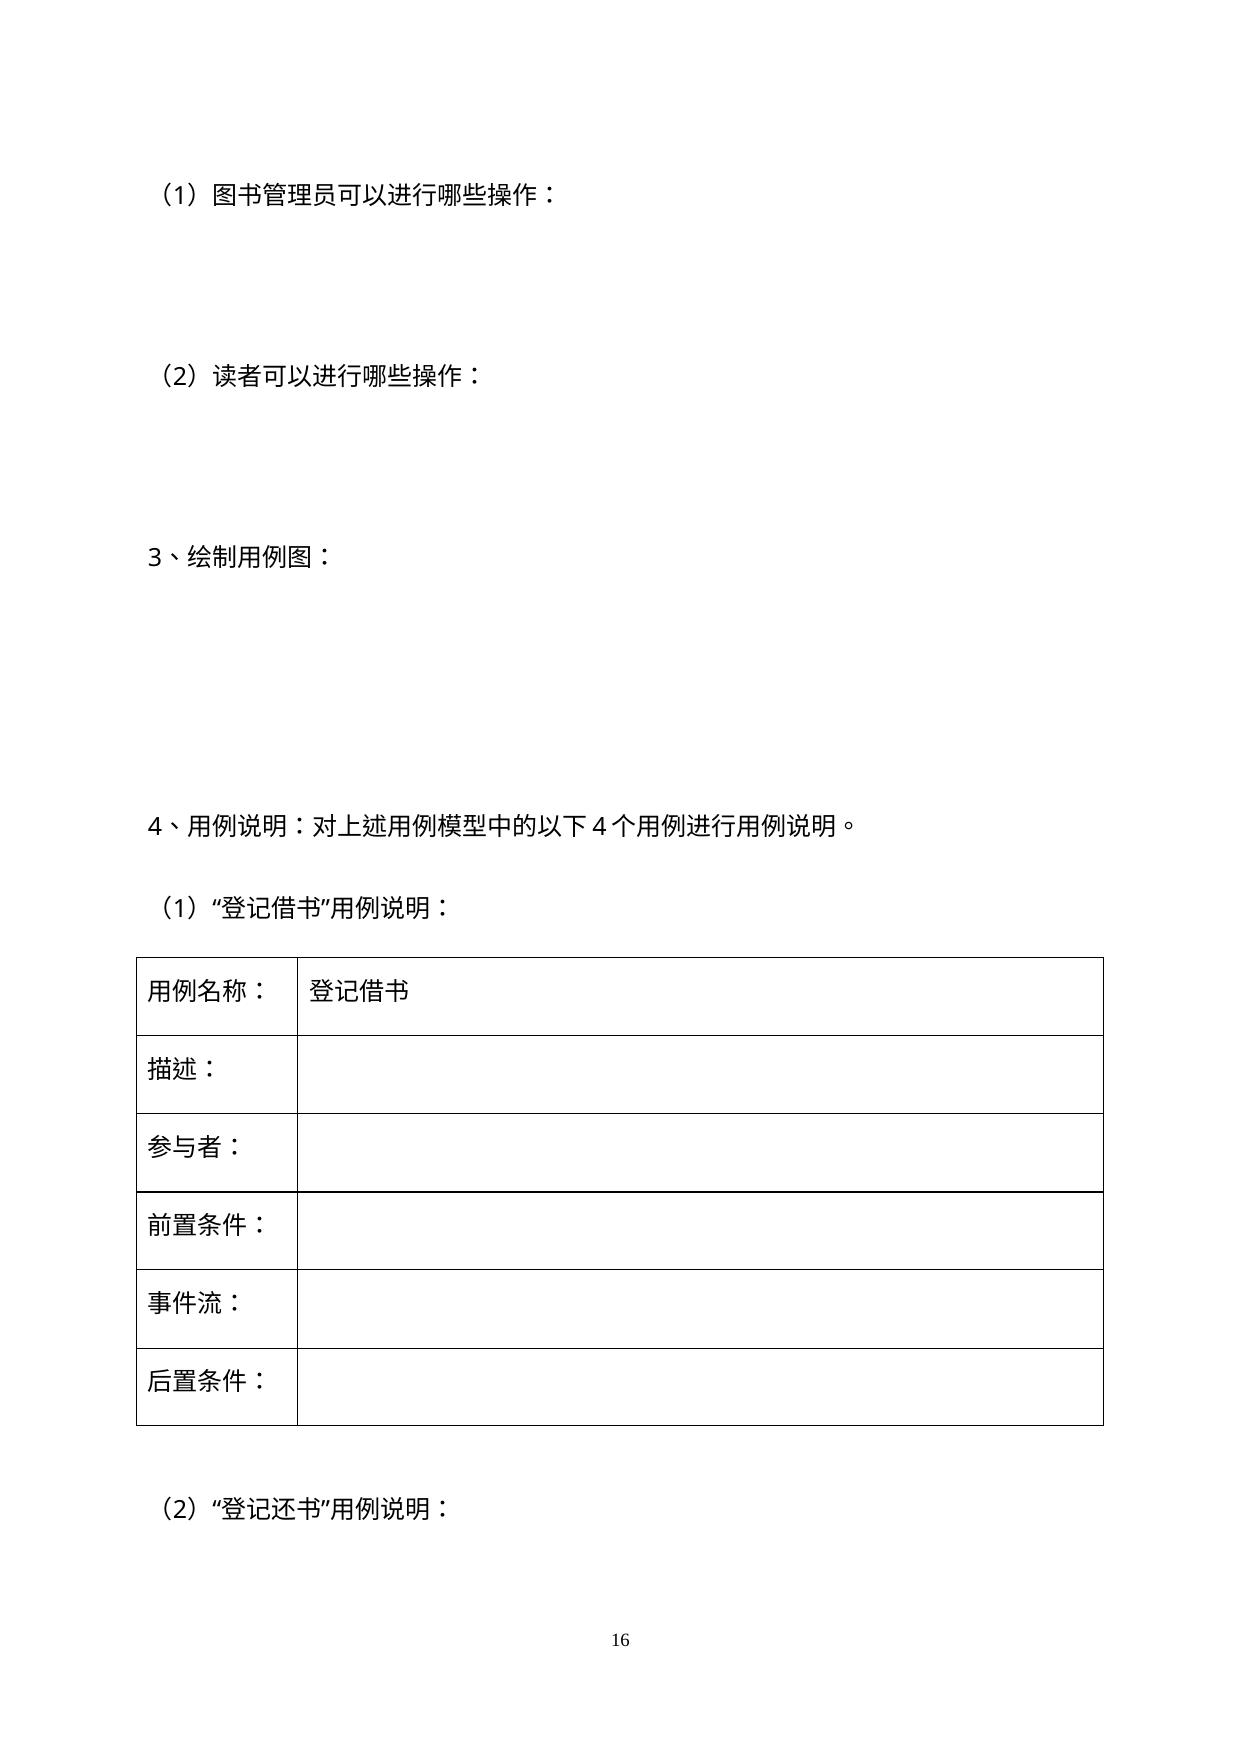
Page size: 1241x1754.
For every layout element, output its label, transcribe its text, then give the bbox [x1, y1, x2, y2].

text （1）图书管理员可以进行哪些操作： [148, 162, 1092, 227]
table_cell 前置条件： [137, 1193, 297, 1269]
table_cell 描述： [137, 1036, 297, 1113]
table_cell [298, 1036, 1103, 1113]
text （2）“登记还书”用例说明： [148, 1476, 1092, 1541]
table_header 用例名称： [137, 958, 297, 1035]
table_cell [298, 1349, 1103, 1425]
table_cell [298, 1114, 1103, 1191]
table_cell 参与者： [137, 1114, 297, 1191]
table_cell [298, 1193, 1103, 1269]
table_header 登记借书 [298, 958, 1103, 1035]
text （1）“登记借书”用例说明： [148, 875, 1092, 940]
text （2）读者可以进行哪些操作： [148, 343, 1092, 408]
table_cell 事件流： [137, 1270, 297, 1347]
text 3、绘制用例图： [148, 524, 1092, 589]
text 4、用例说明：对上述用例模型中的以下4个用例进行用例说明。 [148, 793, 1092, 858]
table_cell 后置条件： [137, 1349, 297, 1425]
table_cell [298, 1270, 1103, 1347]
